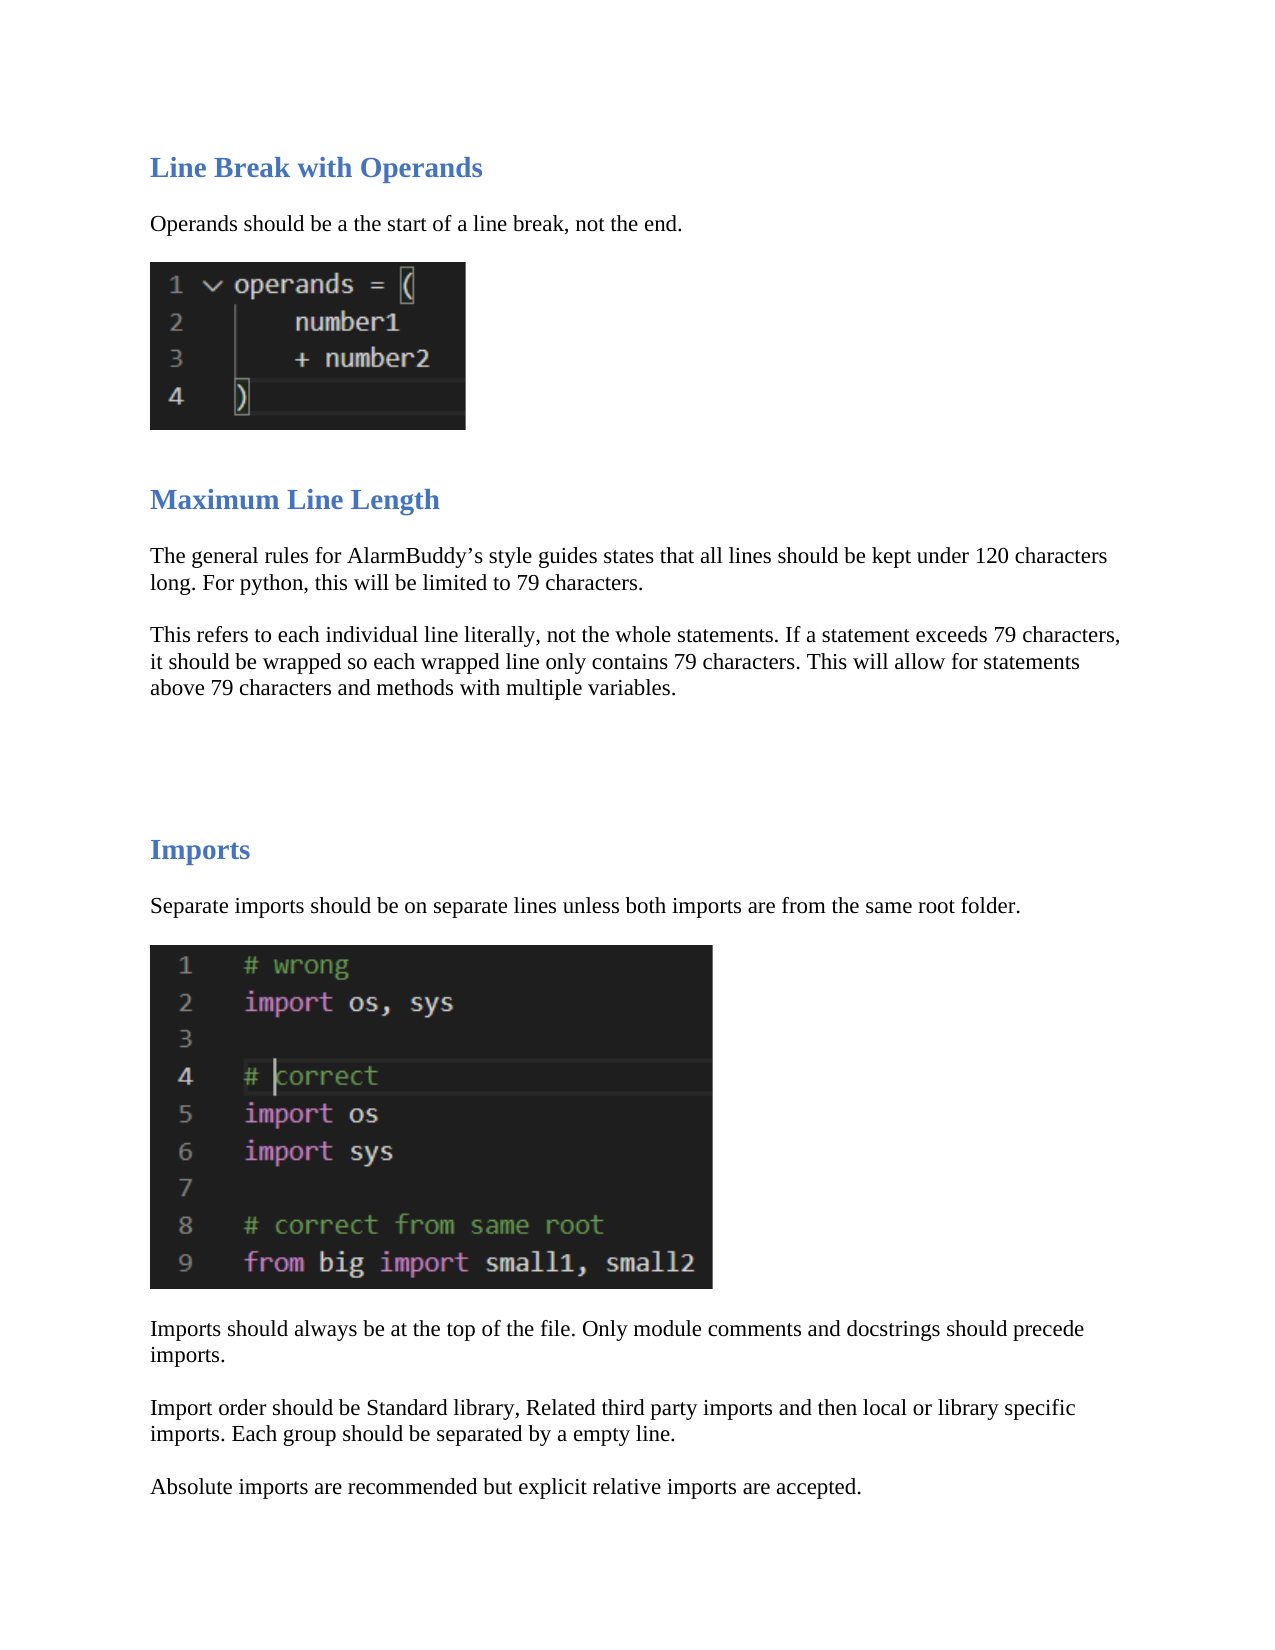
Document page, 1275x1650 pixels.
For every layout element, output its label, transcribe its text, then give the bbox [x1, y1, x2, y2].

text Absolute imports are recommended but explicit relative imports are accepted. [150, 1473, 1125, 1499]
text This refers to each individual line literally, not the whole statements. If a statement exceeds 79 characters, it should be wrapped so each wrapped line only contains 79 characters. This will allow for statements above 79 characters and methods with multiple variables. [150, 621, 1125, 701]
text Import order should be Standard library, Related third party imports and then local or library specific imports. Each group should be separated by a empty line. [150, 1394, 1125, 1447]
text Imports [150, 832, 1125, 866]
picture [150, 262, 466, 430]
text Operands should be a the start of a line break, not the end. [150, 210, 1125, 236]
text Maximum Line Length [150, 482, 1125, 516]
text Line Break with Operands [150, 150, 1125, 183]
text The general rules for AlarmBuddy’s style guides states that all lines should be kept under 120 characters long. For python, this will be limited to 79 characters. [150, 542, 1125, 595]
picture [150, 945, 713, 1289]
text Separate imports should be on separate lines unless both imports are from the same root folder. [150, 892, 1125, 918]
text Imports should always be at the top of the file. Only module comments and docstrings should precede imports. [150, 1315, 1125, 1368]
